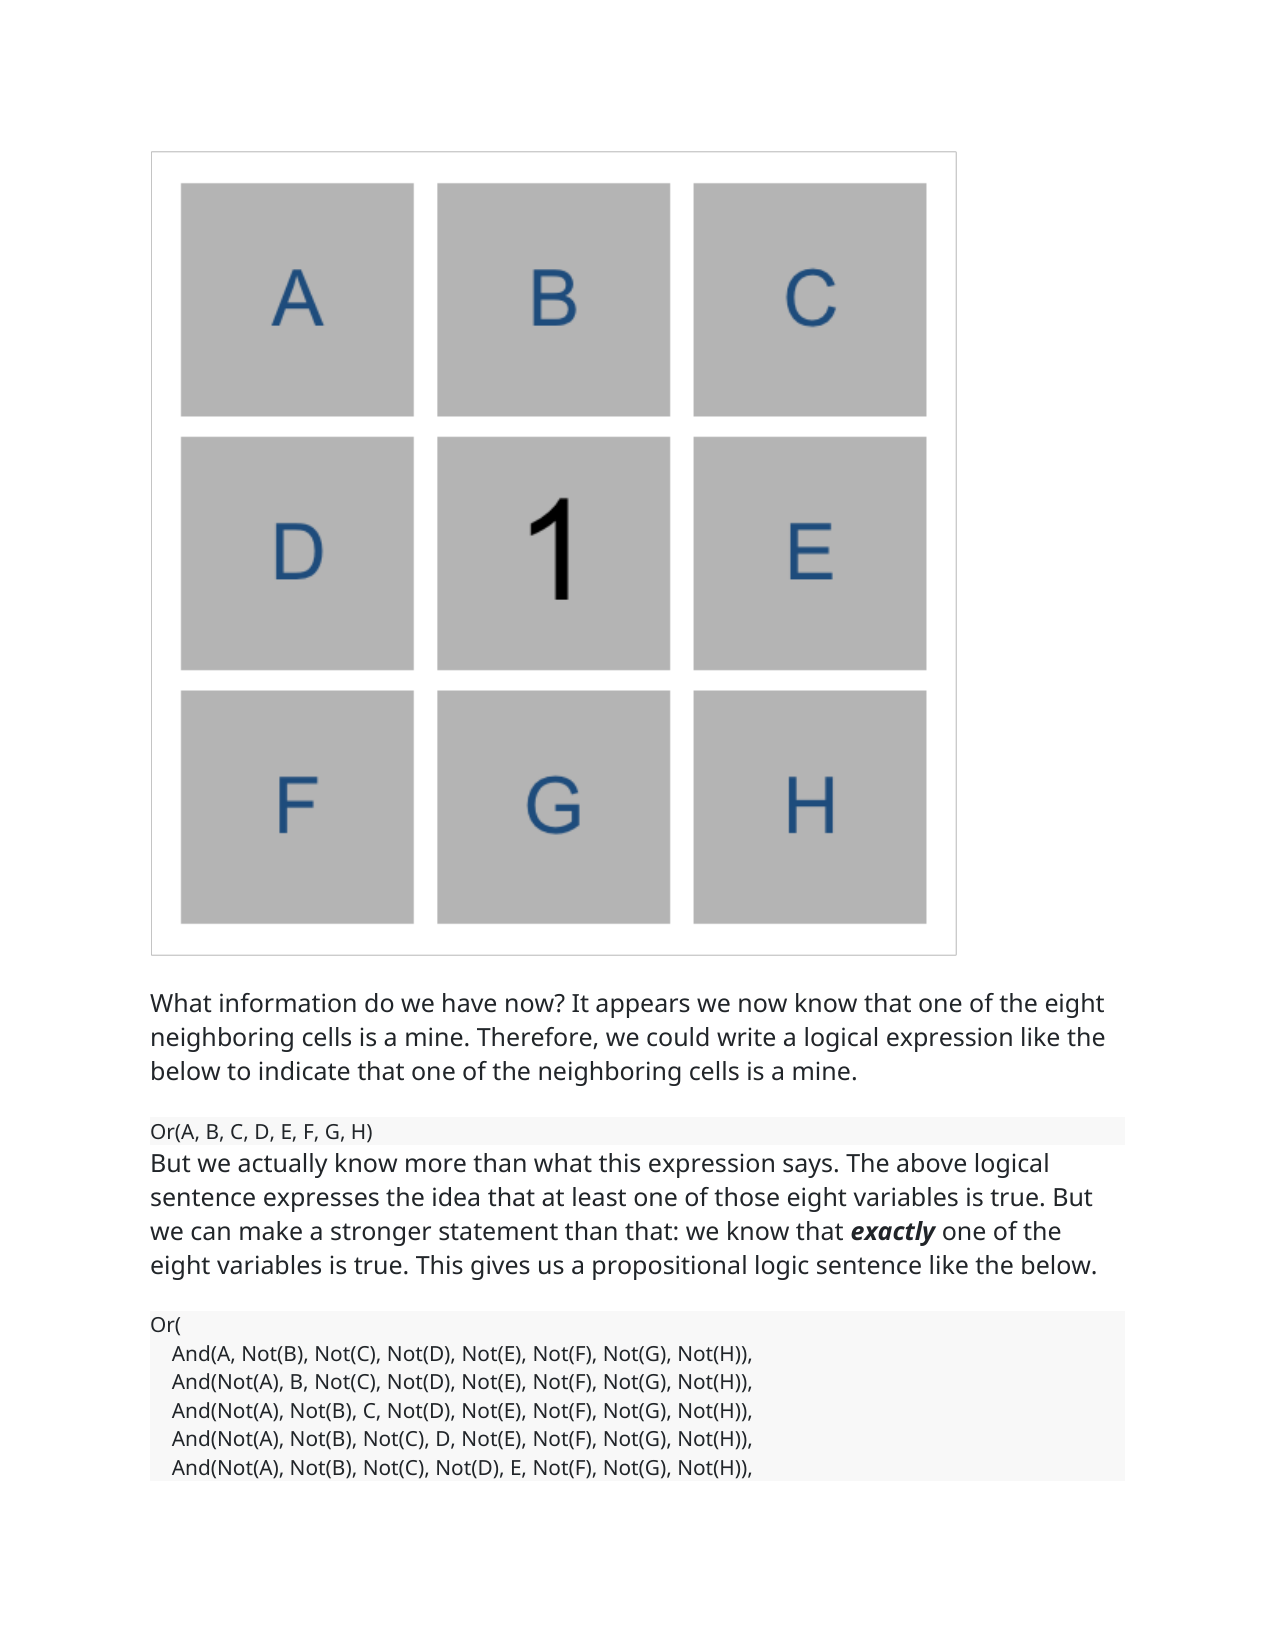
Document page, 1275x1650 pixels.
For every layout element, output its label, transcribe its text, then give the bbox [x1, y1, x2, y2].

picture [150, 150, 958, 957]
text And(A, Not(B), Not(C), Not(D), Not(E), Not(F), Not(G), Not(H)), [150, 1339, 1125, 1367]
text And(Not(A), Not(B), Not(C), D, Not(E), Not(F), Not(G), Not(H)), [150, 1424, 1125, 1453]
text And(Not(A), Not(B), C, Not(D), Not(E), Not(F), Not(G), Not(H)), [150, 1396, 1125, 1424]
text But we actually know more than what this expression says. The above logical sentence expresses the idea that at least one of those eight variables is true. But we can make a stronger statement than that: we know that exactly one of the eight variables is true. This gives us a propositional logic sentence like the below. [150, 1145, 1125, 1281]
text Or( [150, 1311, 1125, 1339]
text What information do we have now? It appears we now know that one of the eight neighboring cells is a mine. Therefore, we could write a logical expression like the below to indicate that one of the neighboring cells is a mine. [150, 985, 1125, 1088]
text Or(A, B, C, D, E, F, G, H) [150, 1117, 1125, 1145]
text And(Not(A), Not(B), Not(C), Not(D), E, Not(F), Not(G), Not(H)), [150, 1453, 1125, 1481]
text And(Not(A), B, Not(C), Not(D), Not(E), Not(F), Not(G), Not(H)), [150, 1367, 1125, 1396]
